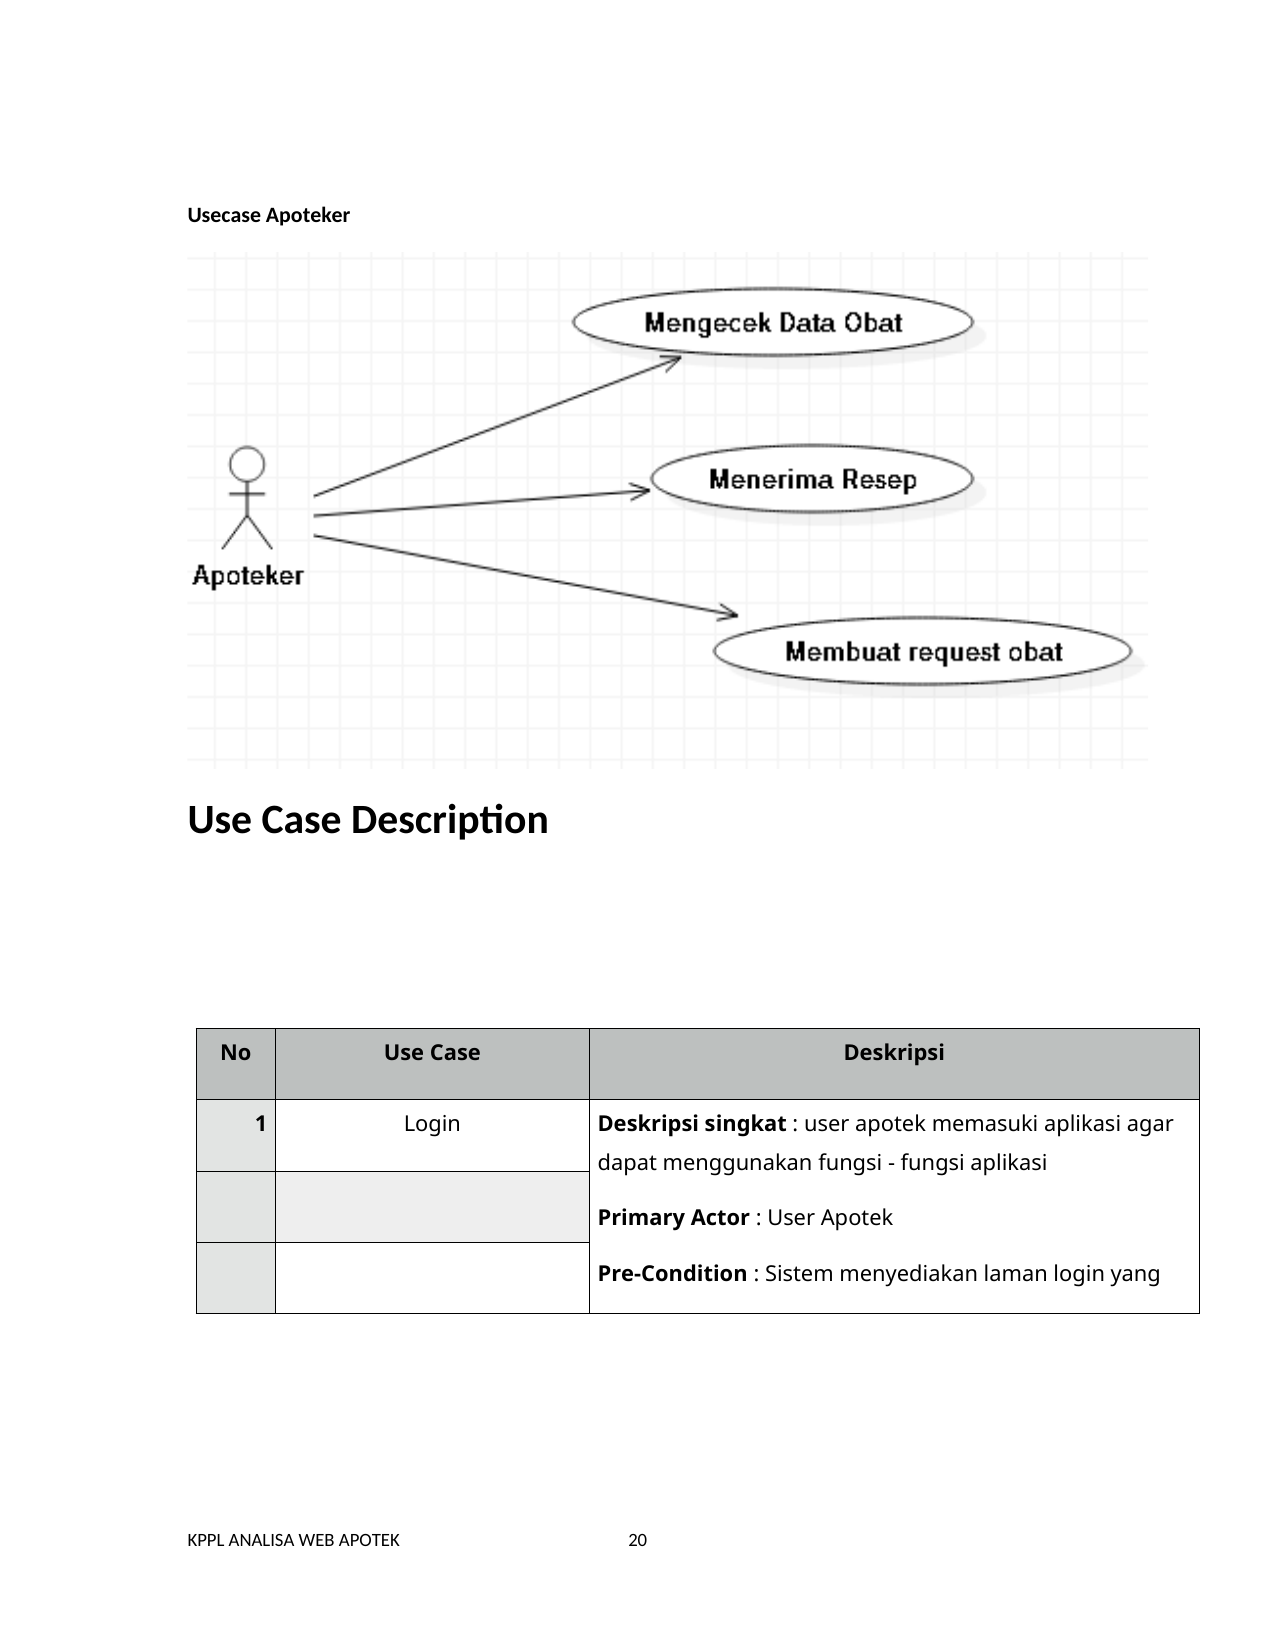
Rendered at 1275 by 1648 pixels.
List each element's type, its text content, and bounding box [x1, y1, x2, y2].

table_cell 1 [197, 1100, 275, 1171]
table_header No [197, 1029, 275, 1099]
table_cell Login [276, 1100, 589, 1171]
table_cell [276, 1172, 589, 1242]
table_cell [197, 1243, 275, 1313]
text Use Case Description [187, 793, 1088, 843]
table_header Use Case [276, 1029, 589, 1099]
table_cell [197, 1172, 275, 1242]
table_cell [276, 1243, 589, 1313]
table_cell Deskripsi singkat : user apotek memasuki aplikasi agar dapat menggunakan fungsi - fungsi aplikasi Primary Actor : User Apotek Pre-Condition : Sistem menyediakan laman login yang dapat diisi Post-Condition : Sistem mengarahkan ke laman administrasi setelah login terotorisasi Alternate-Condition : Sistem memberitahu bahwa login gagal karena informasi yang di input salah Primary Flow : User Memilih fitur login System Menampilkan layar login User Mengisi username dan password System Memeriksa username dan password System Menampilkan laman user Alternate Flow : User Memilih fitur login System Menampilkan layar login User Mengisi username dan password System Memeriksa username dan password User Mengisi username password (Diulangi terus sampai login benar) [590, 1100, 1199, 1313]
table_header Deskripsi [590, 1029, 1199, 1099]
text Usecase Apoteker [187, 201, 1088, 228]
picture [187, 252, 1149, 769]
